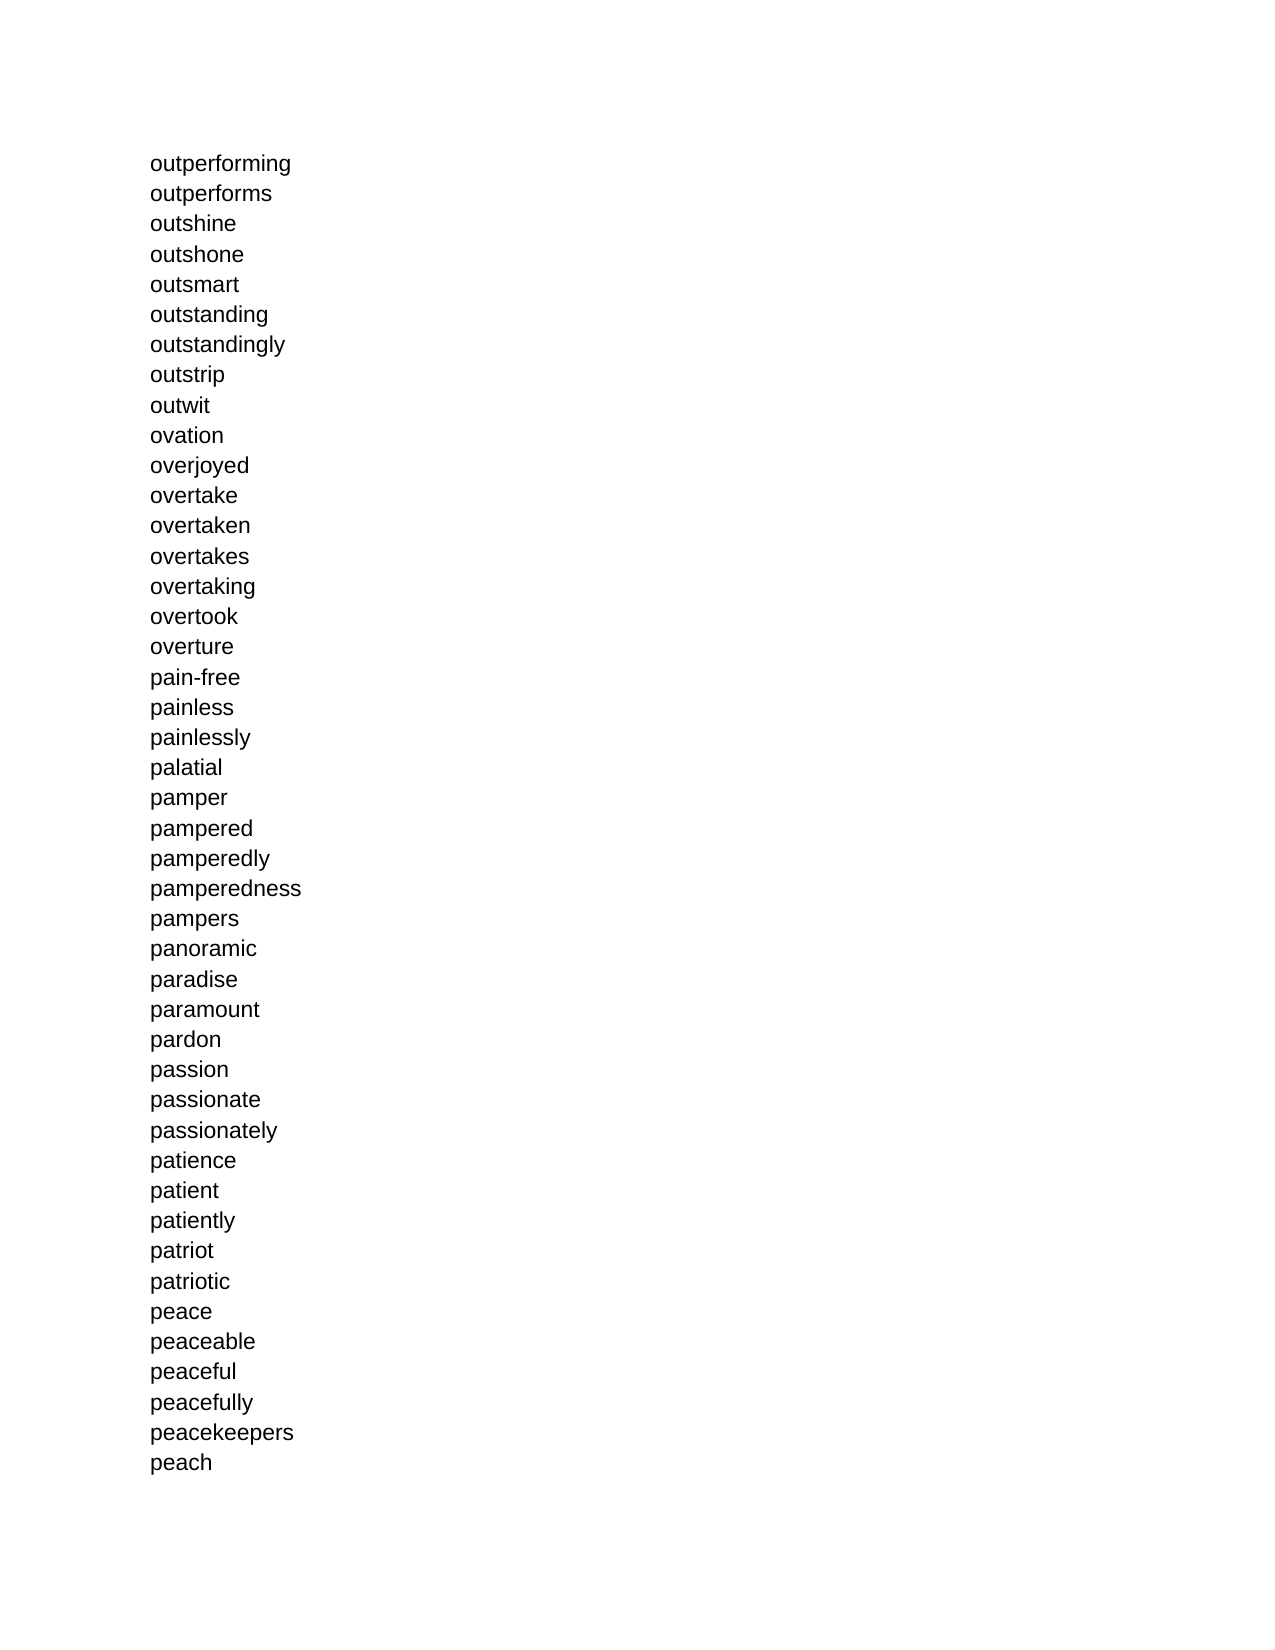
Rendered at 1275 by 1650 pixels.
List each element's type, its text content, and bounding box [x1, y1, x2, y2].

text pampered [150, 814, 1125, 841]
text peaceful [150, 1358, 1125, 1385]
text pardon [150, 1026, 1125, 1052]
text outwit [150, 392, 1125, 418]
text patiently [150, 1207, 1125, 1234]
text pain-free [150, 663, 1125, 690]
text peacekeepers [150, 1419, 1125, 1445]
text painlessly [150, 724, 1125, 750]
text outshine [150, 210, 1125, 237]
text outsmart [150, 271, 1125, 297]
text outstandingly [150, 331, 1125, 358]
text overtaken [150, 512, 1125, 539]
text overjoyed [150, 452, 1125, 478]
text patience [150, 1147, 1125, 1173]
text overtaking [150, 573, 1125, 599]
text painless [150, 694, 1125, 720]
text paramount [150, 996, 1125, 1022]
text patient [150, 1177, 1125, 1203]
text paradise [150, 966, 1125, 992]
text pamper [150, 784, 1125, 811]
text passionately [150, 1117, 1125, 1143]
text outstanding [150, 301, 1125, 327]
text ovation [150, 422, 1125, 448]
text outperforming [150, 150, 1125, 176]
text peace [150, 1298, 1125, 1324]
text passion [150, 1056, 1125, 1083]
text overtake [150, 482, 1125, 509]
text peach [150, 1449, 1125, 1475]
text panoramic [150, 935, 1125, 962]
text overtakes [150, 543, 1125, 569]
text pamperedly [150, 845, 1125, 871]
text patriotic [150, 1268, 1125, 1294]
text peaceable [150, 1328, 1125, 1354]
text outperforms [150, 180, 1125, 207]
text outshone [150, 241, 1125, 267]
text passionate [150, 1086, 1125, 1113]
text patriot [150, 1237, 1125, 1264]
text palatial [150, 754, 1125, 781]
text outstrip [150, 361, 1125, 388]
text peacefully [150, 1388, 1125, 1415]
text pamperedness [150, 875, 1125, 901]
text overture [150, 633, 1125, 660]
text overtook [150, 603, 1125, 629]
text pampers [150, 905, 1125, 932]
